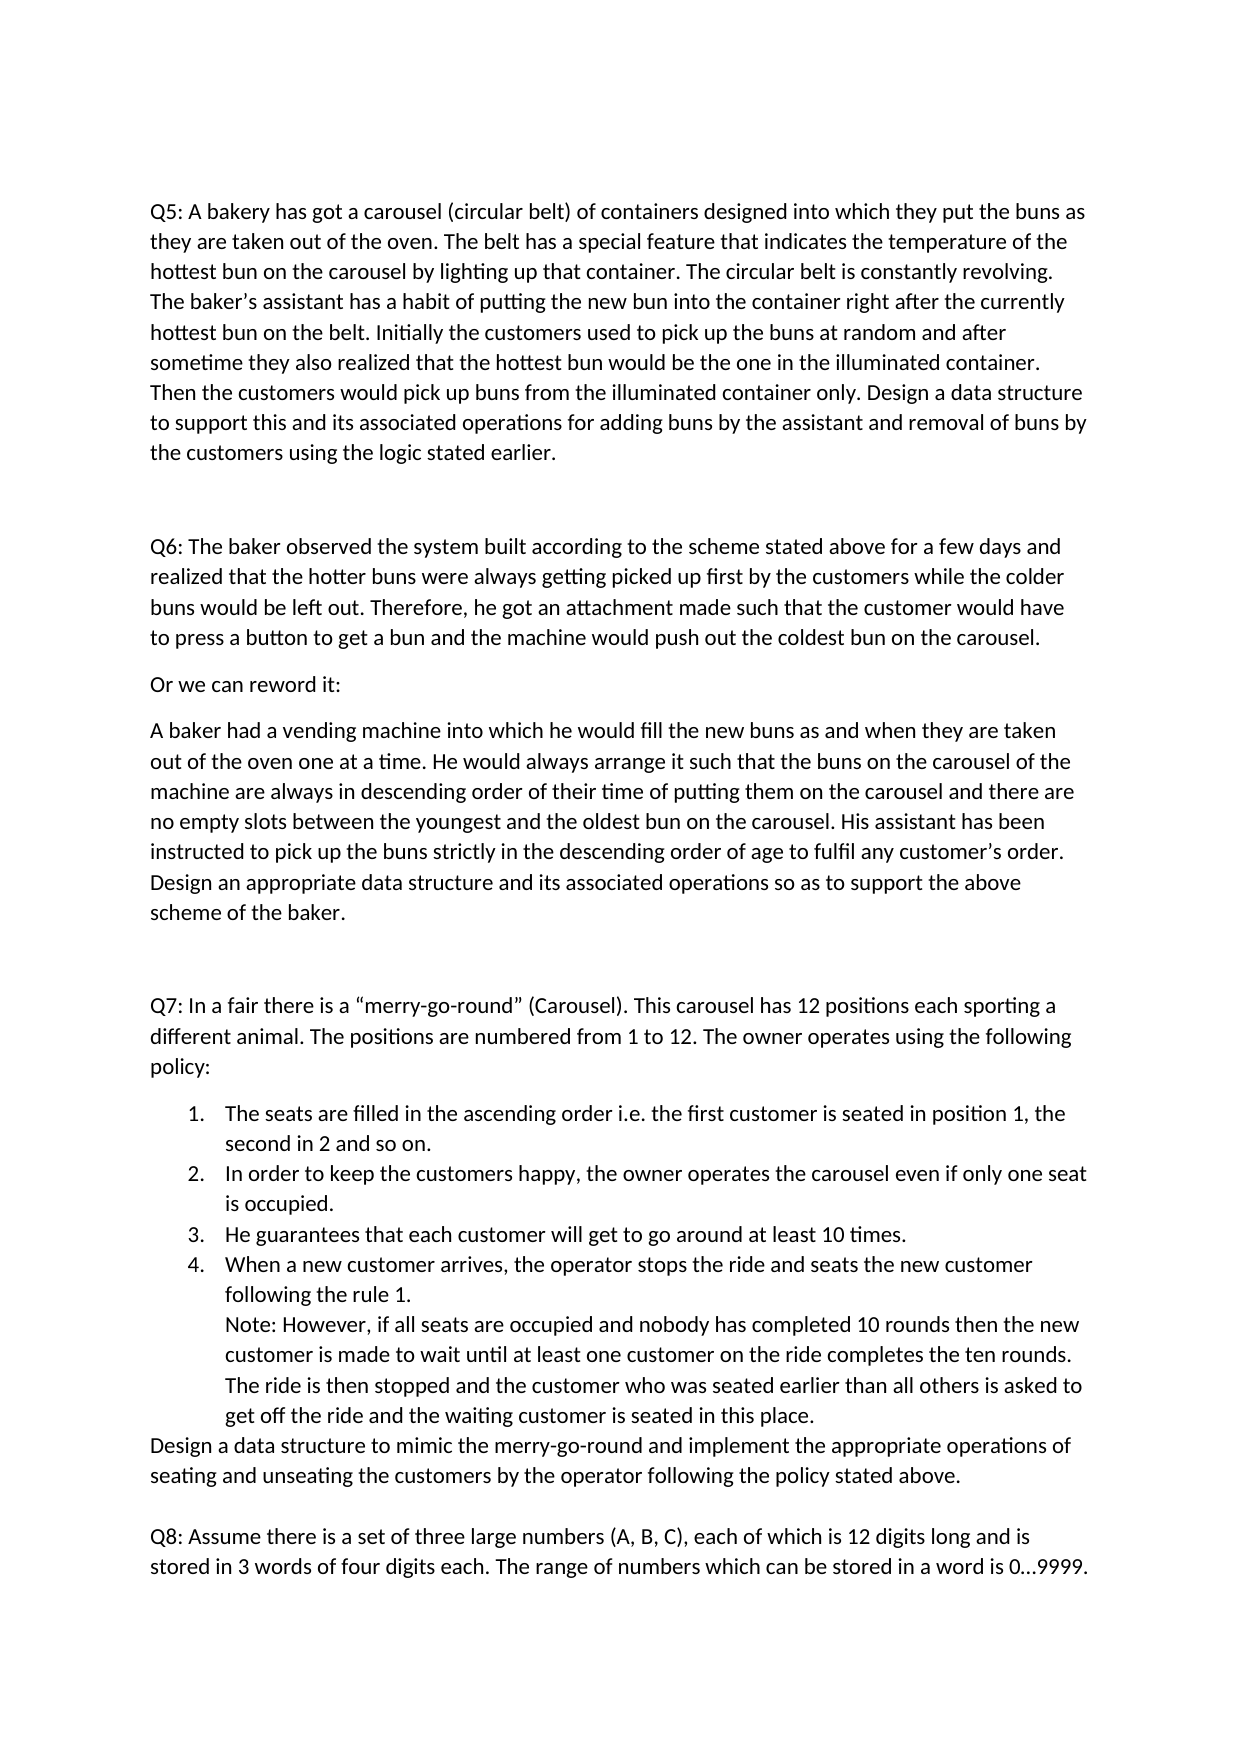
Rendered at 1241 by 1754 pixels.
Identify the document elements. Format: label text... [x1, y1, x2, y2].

list In order to keep the customers happy, the owner operates the carousel even if only one seat is occupied. [187, 1159, 1090, 1218]
list Note: However, if all seats are occupied and nobody has completed 10 rounds then the new customer is made to wait until at least one customer on the ride completes the ten rounds. The ride is then stopped and the customer who was seated earlier than all others is asked to get off the ride and the waiting customer is seated in this place. [225, 1310, 1090, 1429]
list The seats are filled in the ascending order i.e. the first customer is seated in position 1, the second in 2 and so on. [187, 1099, 1090, 1157]
list Design a data structure to mimic the merry-go-round and implement the appropriate operations of seating and unseating the customers by the operator following the policy stated above. [150, 1431, 1090, 1489]
text Q5: A bakery has got a carousel (circular belt) of containers designed into which they put the buns as they are taken out of the oven. The belt has a special feature that indicates the temperature of the hottest bun on the carousel by lighting up that container. The circular belt is constantly revolving. The baker’s assistant has a habit of putting the new bun into the container right after the currently hottest bun on the belt. Initially the customers used to pick up the buns at random and after sometime they also realized that the hottest bun would be the one in the illuminated container. Then the customers would pick up buns from the illuminated container only. Design a data structure to support this and its associated operations for adding buns by the assistant and removal of buns by the customers using the logic stated earlier. [150, 197, 1090, 467]
list He guarantees that each customer will get to go around at least 10 times. [187, 1220, 1090, 1248]
text Q6: The baker observed the system built according to the scheme stated above for a few days and realized that the hotter buns were always getting picked up first by the customers while the colder buns would be left out. Therefore, he got an attachment made such that the customer would have to press a button to get a bun and the machine would push out the coldest bun on the carousel. [150, 532, 1090, 651]
text Or we can reword it: [150, 670, 1090, 698]
text A baker had a vending machine into which he would fill the new buns as and when they are taken out of the oven one at a time. He would always arrange it such that the buns on the carousel of the machine are always in descending order of their time of putting them on the carousel and there are no empty slots between the youngest and the oldest bun on the carousel. His assistant has been instructed to pick up the buns strictly in the descending order of age to fulfil any customer’s order. Design an appropriate data structure and its associated operations so as to support the above scheme of the baker. [150, 717, 1090, 926]
text Q7: In a fair there is a “merry-go-round” (Carousel). This carousel has 12 positions each sporting a different animal. The positions are numbered from 1 to 12. The owner operates using the following policy: [150, 992, 1090, 1080]
list When a new customer arrives, the operator stops the ride and seats the new customer following the rule 1. [187, 1250, 1090, 1308]
